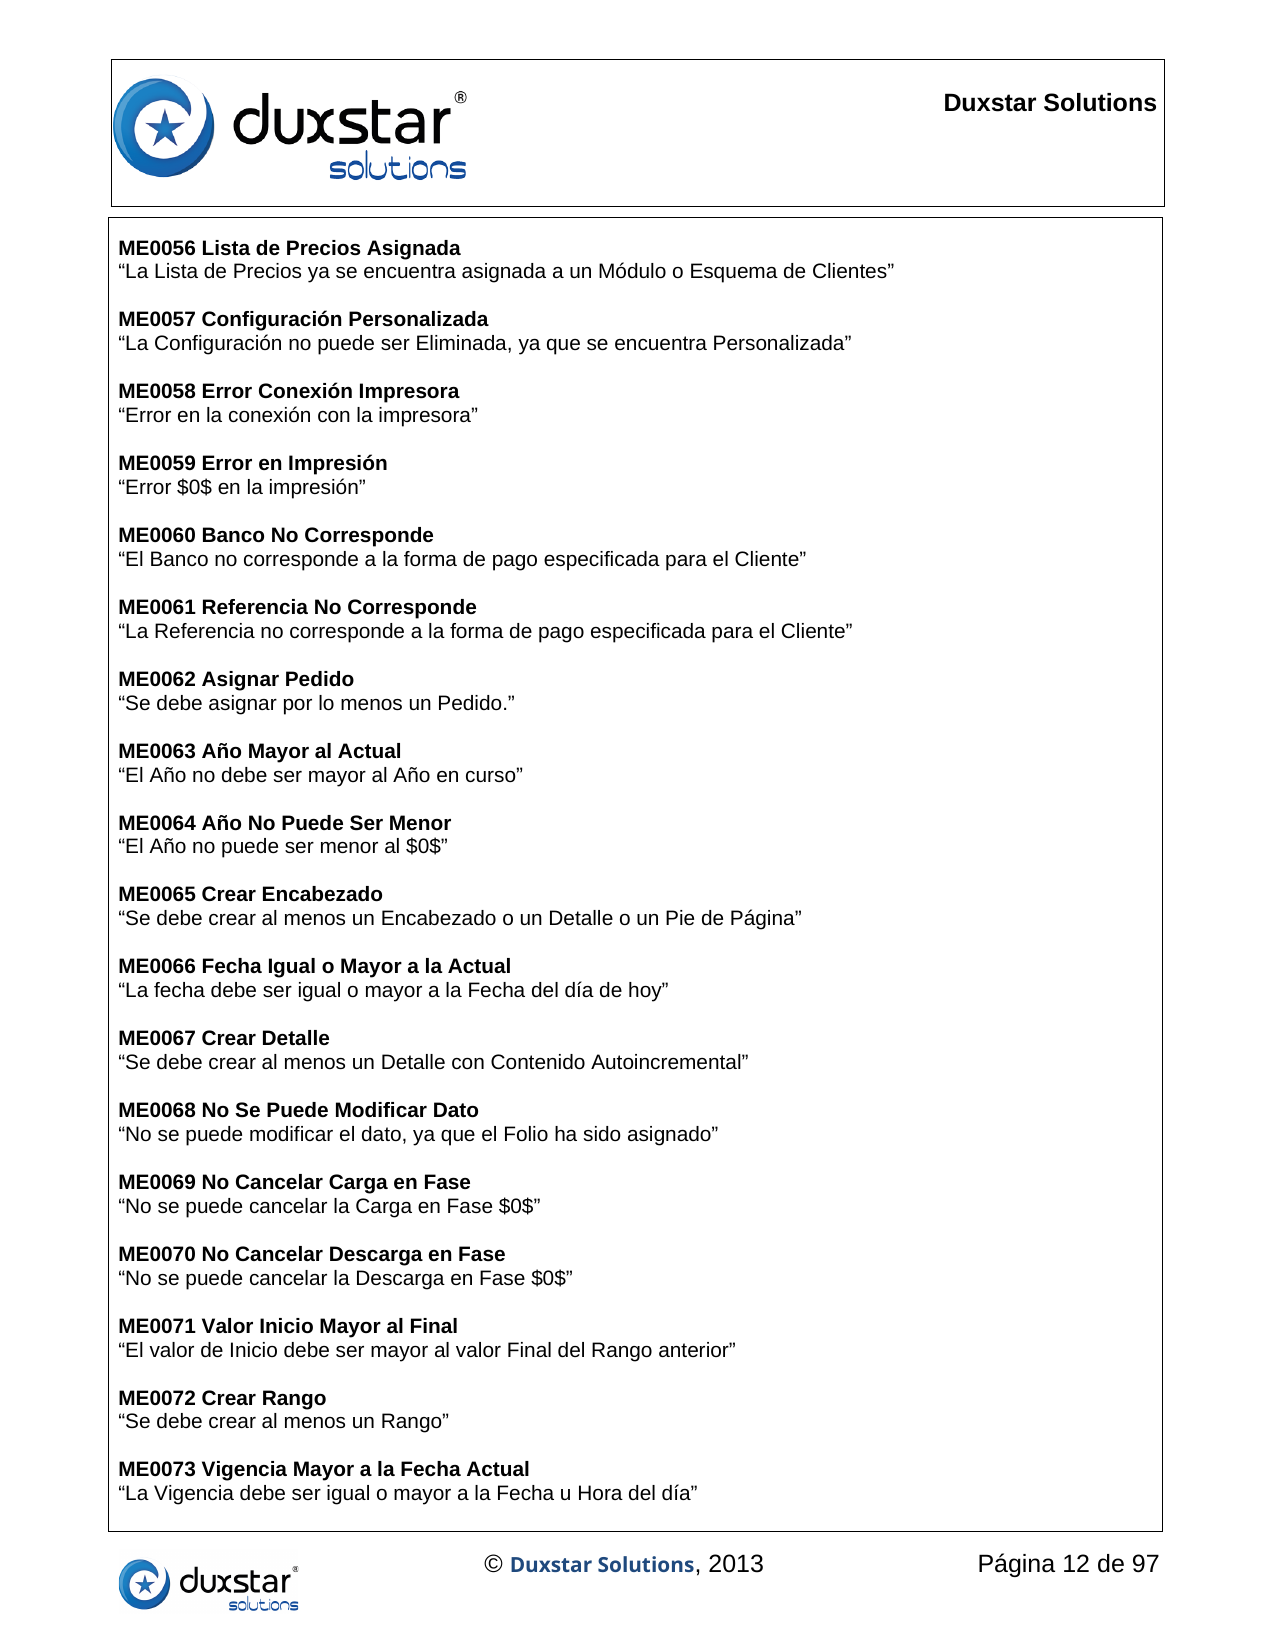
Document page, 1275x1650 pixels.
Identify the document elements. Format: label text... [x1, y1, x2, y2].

text ME0062 Asignar Pedido [118, 667, 1157, 691]
text “Se debe crear al menos un Detalle con Contenido Autoincremental” [118, 1050, 1157, 1074]
text “La Configuración no puede ser Eliminada, ya que se encuentra Personalizada” [118, 331, 1157, 355]
text “Error en la conexión con la impresora” [118, 403, 1157, 427]
text ME0071 Valor Inicio Mayor al Final [118, 1313, 1157, 1337]
text ME0068 No Se Puede Modificar Dato [118, 1098, 1157, 1122]
text “La Vigencia debe ser igual o mayor a la Fecha u Hora del día” [118, 1481, 1157, 1505]
text ME0057 Configuración Personalizada [118, 307, 1157, 331]
text “No se puede cancelar la Descarga en Fase $0$” [118, 1266, 1157, 1289]
text “No se puede modificar el dato, ya que el Folio ha sido asignado” [118, 1122, 1157, 1146]
text “La fecha debe ser igual o mayor a la Fecha del día de hoy” [118, 978, 1157, 1002]
text ME0065 Crear Encabezado [118, 882, 1157, 906]
text ME0072 Crear Rango [118, 1385, 1157, 1409]
text “La Referencia no corresponde a la forma de pago especificada para el Cliente” [118, 619, 1157, 643]
text “El Año no puede ser menor al $0$” [118, 834, 1157, 858]
text “Se debe crear al menos un Encabezado o un Detalle o un Pie de Página” [118, 906, 1157, 930]
text “Se debe asignar por lo menos un Pedido.” [118, 691, 1157, 714]
text ME0060 Banco No Corresponde [118, 523, 1157, 547]
text ME0067 Crear Detalle [118, 1026, 1157, 1050]
picture [112, 60, 467, 186]
text ME0063 Año Mayor al Actual [118, 738, 1157, 762]
text ME0061 Referencia No Corresponde [118, 595, 1157, 619]
text “La Lista de Precios ya se encuentra asignada a un Módulo o Esquema de Clientes” [118, 259, 1157, 283]
text ME0070 No Cancelar Descarga en Fase [118, 1242, 1157, 1266]
text ME0069 No Cancelar Carga en Fase [118, 1170, 1157, 1194]
text ME0064 Año No Puede Ser Menor [118, 810, 1157, 834]
text ME0058 Error Conexión Impresora [118, 379, 1157, 403]
text “Se debe crear al menos un Rango” [118, 1409, 1157, 1433]
text ME0066 Fecha Igual o Mayor a la Actual [118, 954, 1157, 978]
picture [118, 1549, 299, 1614]
text “No se puede cancelar la Carga en Fase $0$” [118, 1194, 1157, 1218]
text “Error $0$ en la impresión” [118, 475, 1157, 499]
text ME0059 Error en Impresión [118, 451, 1157, 475]
text “El Año no debe ser mayor al Año en curso” [118, 762, 1157, 786]
text “El valor de Inicio debe ser mayor al valor Final del Rango anterior” [118, 1337, 1157, 1361]
text ME0056 Lista de Precios Asignada [118, 235, 1157, 259]
text ME0073 Vigencia Mayor a la Fecha Actual [118, 1457, 1157, 1481]
text “El Banco no corresponde a la forma de pago especificada para el Cliente” [118, 547, 1157, 571]
